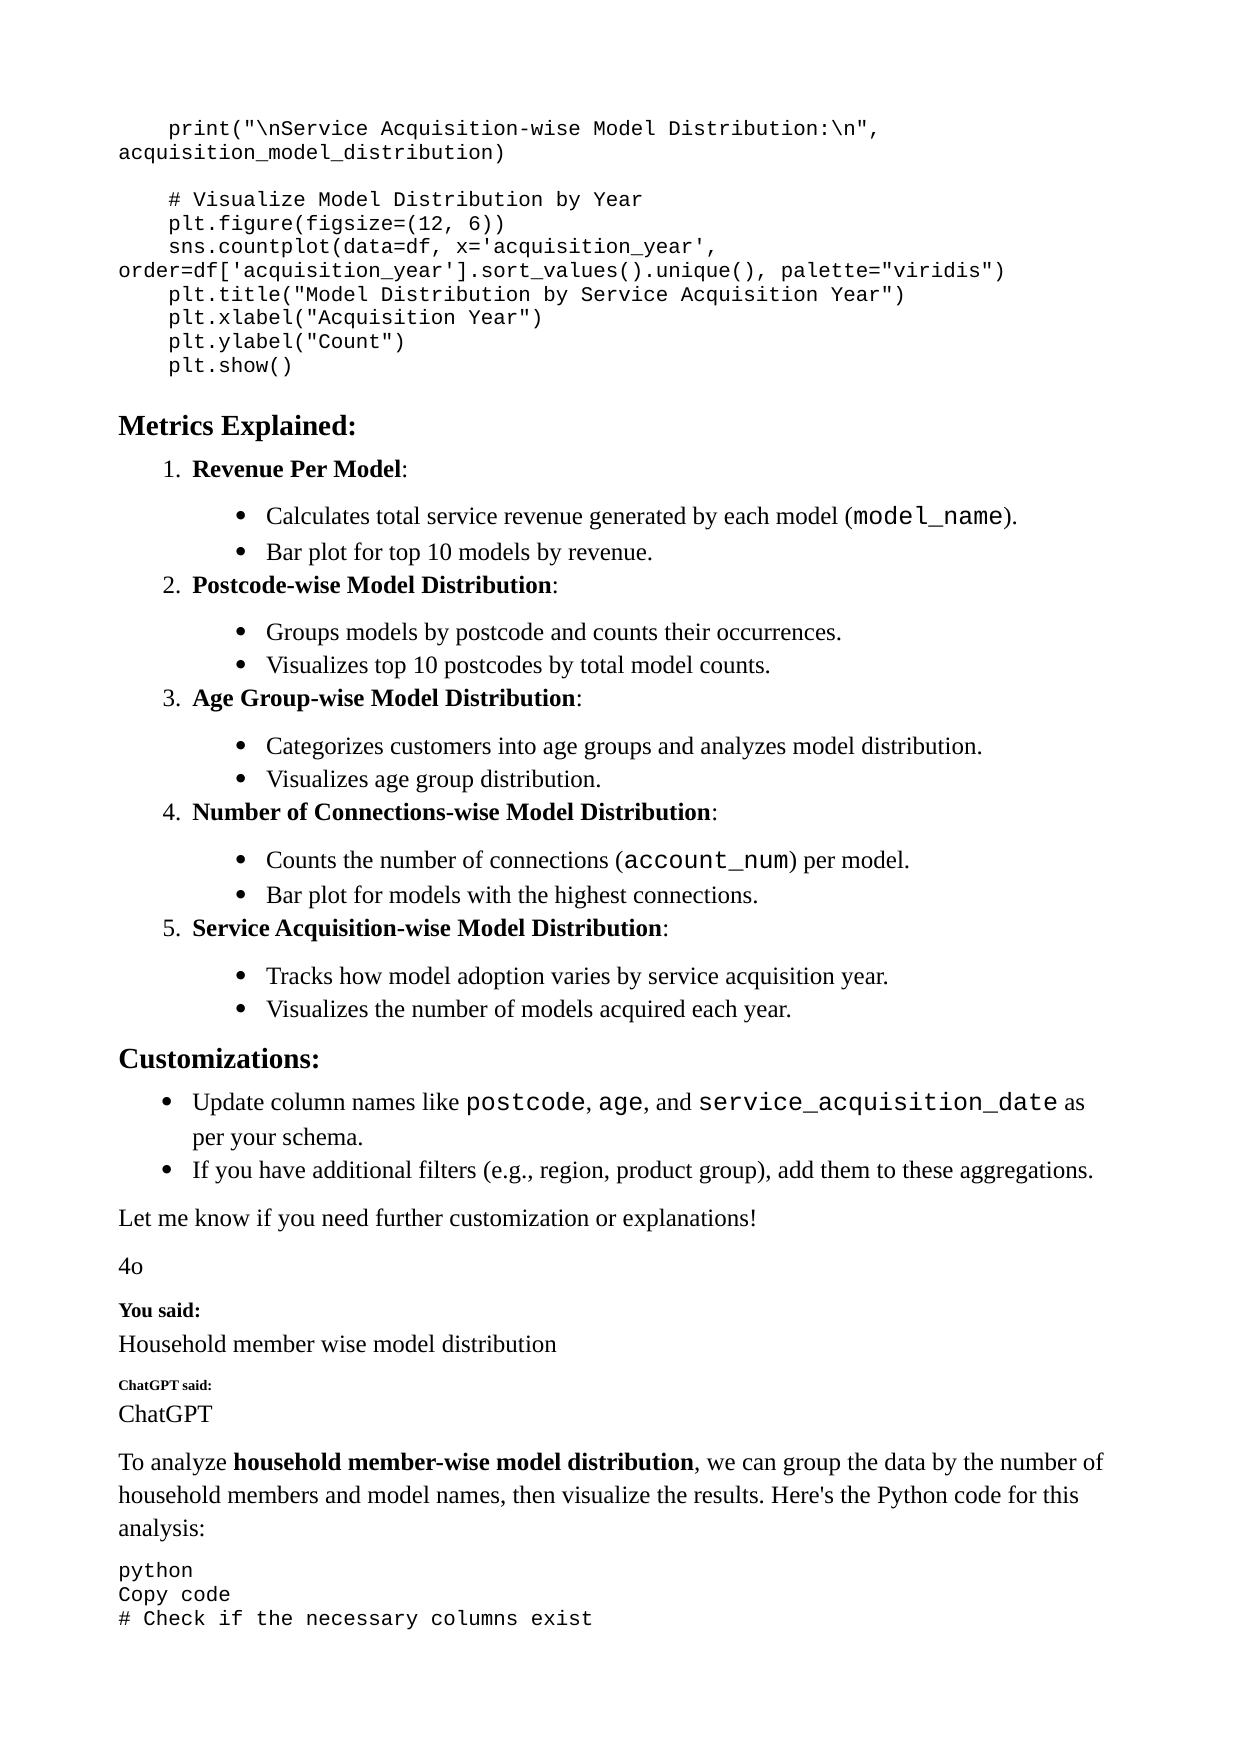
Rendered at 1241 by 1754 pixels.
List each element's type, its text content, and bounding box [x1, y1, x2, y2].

text print("\nService Acquisition-wise Model Distribution:\n", acquisition_model_distribution) [118, 118, 1122, 165]
text # Check if the necessary columns exist [118, 1608, 1122, 1631]
list Update column names like postcode, age, and service_acquisition_date as per your schema. [162, 1087, 1122, 1151]
list Counts the number of connections (account_num) per model. [236, 845, 1122, 876]
text To analyze household member-wise model distribution, we can group the data by the number of household members and model names, then visualize the results. Here's the Python code for this analysis: [118, 1447, 1122, 1542]
list Bar plot for models with the highest connections. [236, 880, 1122, 909]
text python [118, 1561, 1122, 1584]
list Age Group-wise Model Distribution: [162, 683, 1122, 712]
list If you have additional filters (e.g., region, product group), add them to these aggregations. [162, 1156, 1122, 1184]
subtitle Customizations: [118, 1041, 1122, 1075]
list Visualizes the number of models acquired each year. [236, 994, 1122, 1022]
list Visualizes top 10 postcodes by total model counts. [236, 650, 1122, 679]
list Revenue Per Model: [162, 454, 1122, 482]
list Number of Connections-wise Model Distribution: [162, 797, 1122, 826]
text Let me know if you need further customization or explanations! [118, 1203, 1122, 1232]
list Tracks how model adoption varies by service acquisition year. [236, 961, 1122, 989]
text # Visualize Model Distribution by Year [118, 189, 1122, 213]
text plt.xlabel("Acquisition Year") [118, 307, 1122, 331]
text plt.show() [118, 354, 1122, 378]
list Service Acquisition-wise Model Distribution: [162, 913, 1122, 942]
subtitle Metrics Explained: [118, 408, 1122, 441]
text sns.countplot(data=df, x='acquisition_year', order=df['acquisition_year'].sort_values().unique(), palette="viridis") [118, 236, 1122, 284]
text plt.figure(figsize=(12, 6)) [118, 213, 1122, 236]
text Household member wise model distribution [118, 1329, 1122, 1357]
subtitle You said: [118, 1298, 1122, 1322]
text plt.title("Model Distribution by Service Acquisition Year") [118, 284, 1122, 307]
list Categorizes customers into age groups and analyzes model distribution. [236, 731, 1122, 760]
text 4o [118, 1251, 1122, 1279]
list Groups models by postcode and counts their occurrences. [236, 617, 1122, 646]
text plt.ylabel("Count") [118, 331, 1122, 354]
list Calculates total service revenue generated by each model (model_name). [236, 501, 1122, 532]
text Copy code [118, 1584, 1122, 1608]
list Bar plot for top 10 models by revenue. [236, 537, 1122, 566]
list Postcode-wise Model Distribution: [162, 570, 1122, 598]
subtitle ChatGPT said: [118, 1376, 1122, 1393]
list Visualizes age group distribution. [236, 764, 1122, 793]
text ChatGPT [118, 1399, 1122, 1428]
